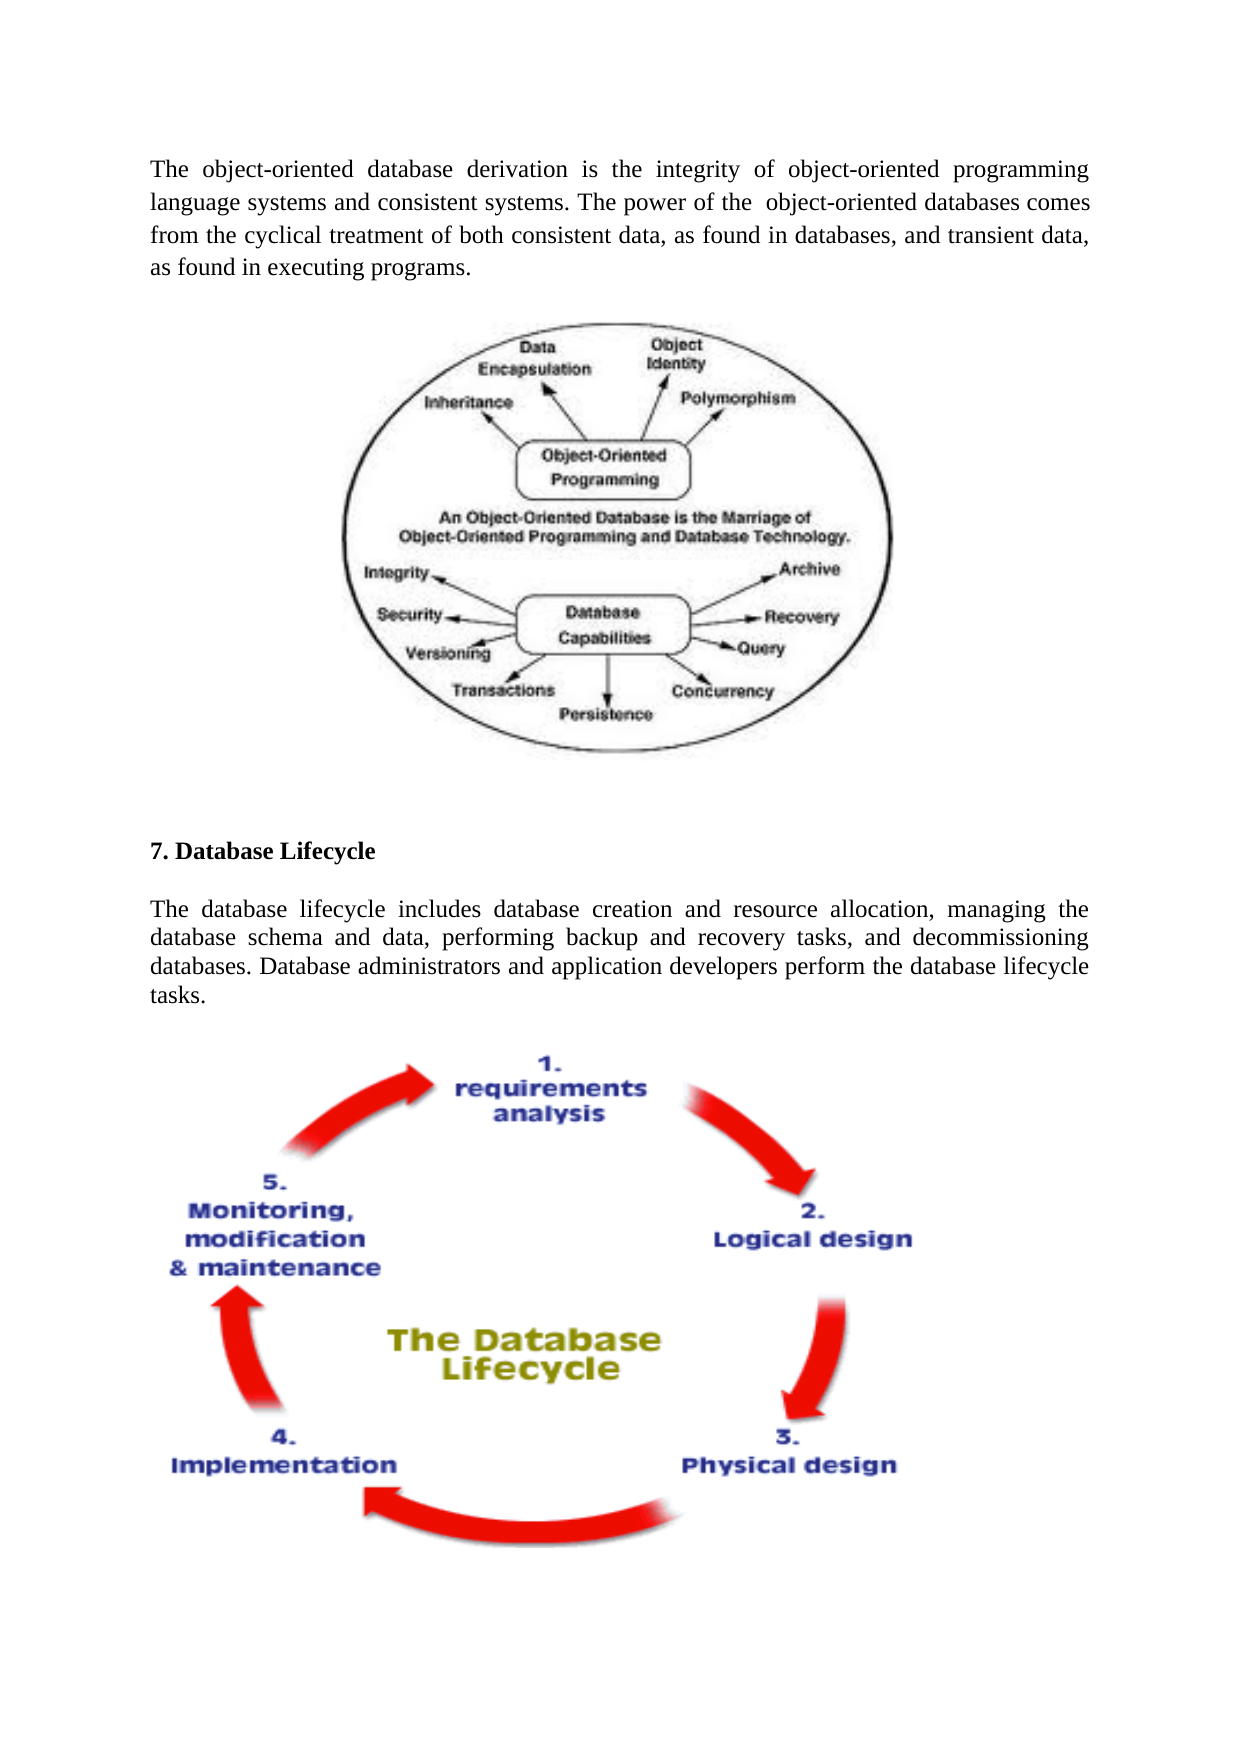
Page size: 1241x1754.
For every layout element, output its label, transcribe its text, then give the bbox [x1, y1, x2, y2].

picture [328, 310, 912, 772]
text The database lifecycle includes database creation and resource allocation, managing the database schema and data, performing backup and recovery tasks, and decommissioning databases. Database administrators and application developers perform the database lifecycle tasks. [150, 894, 1090, 1009]
text 7. Database Lifecycle [150, 833, 1090, 864]
picture [150, 1037, 961, 1548]
text The object-oriented database derivation is the integrity of object-oriented programming language systems and consistent systems. The power of the object-oriented databases comes from the cyclical treatment of both consistent data, as found in databases, and transient data, as found in executing programs. [150, 150, 1090, 281]
